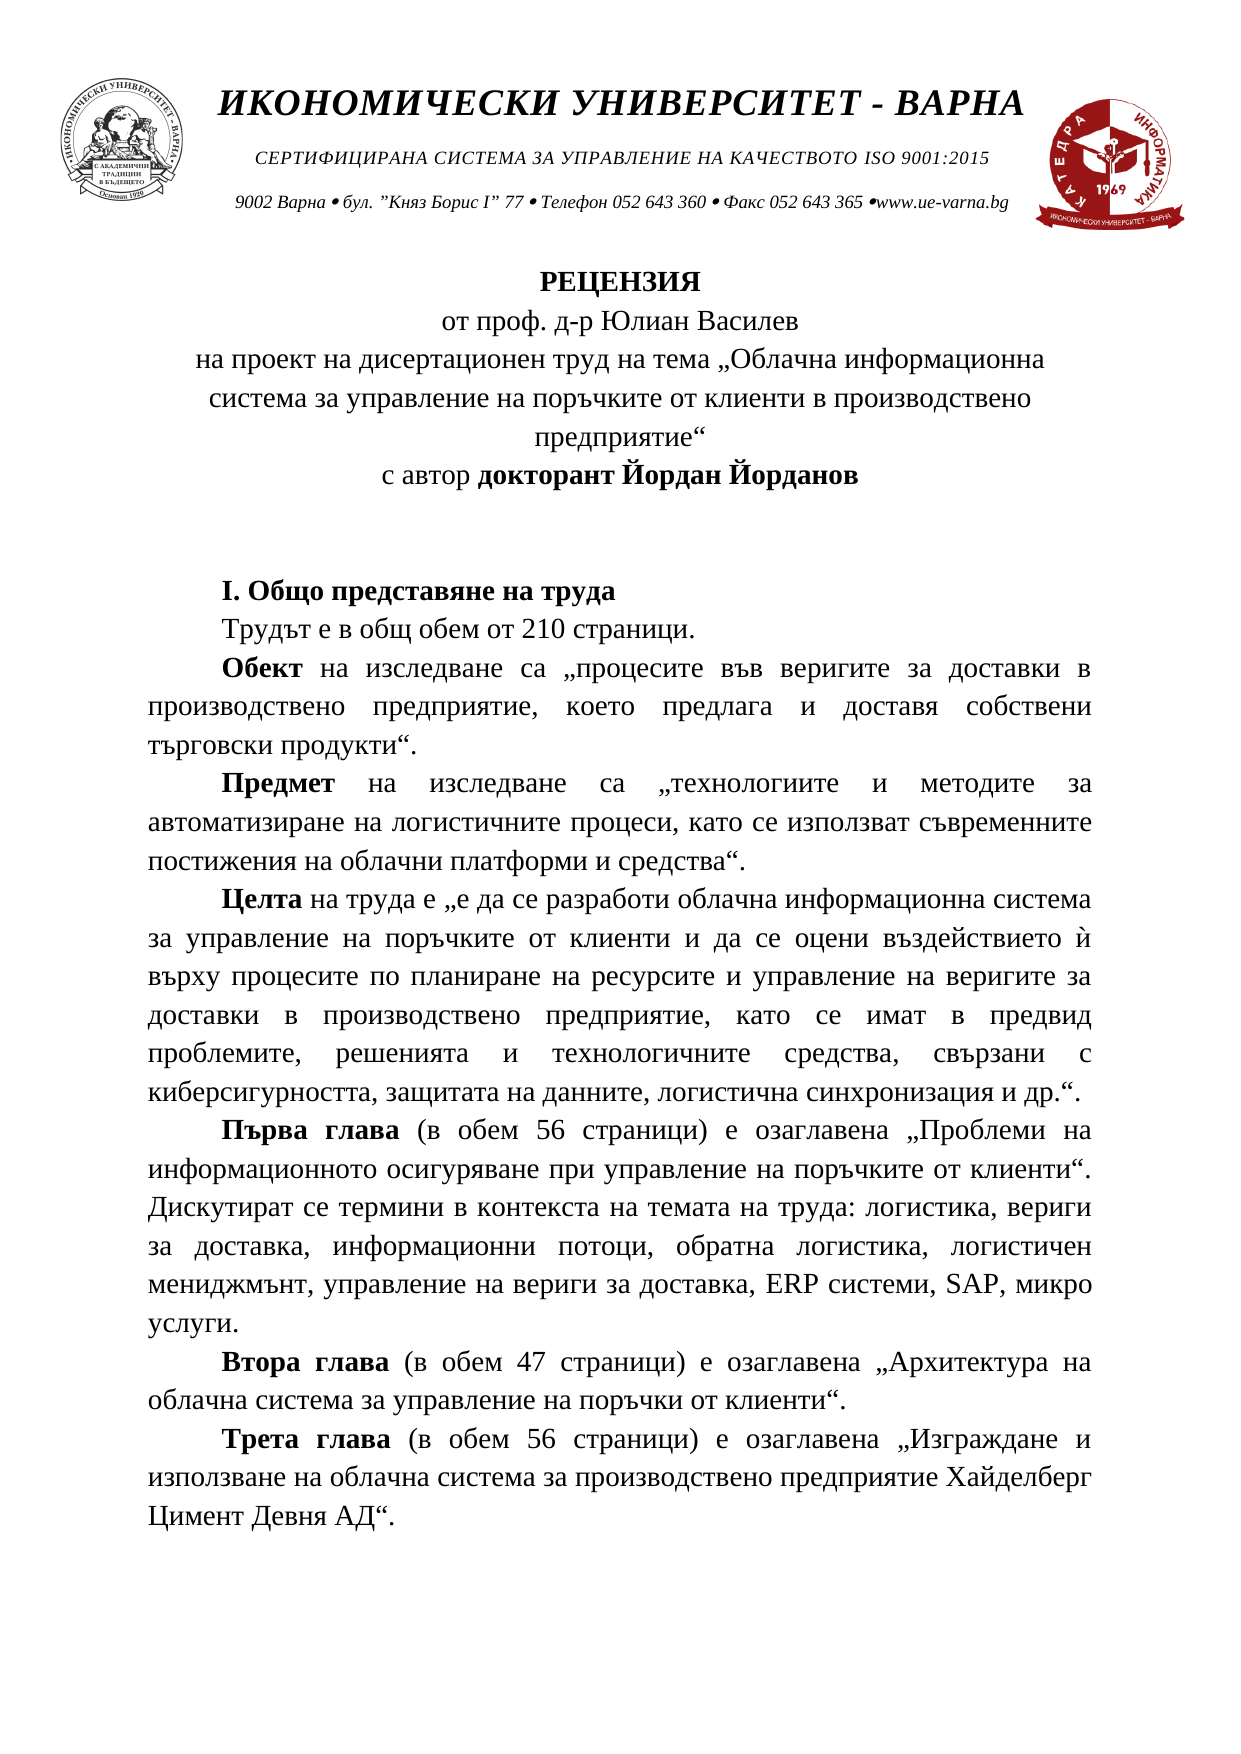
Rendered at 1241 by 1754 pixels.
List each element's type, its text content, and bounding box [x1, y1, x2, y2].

text Трета глава (в обем 56 страници) е озаглавена „Изграждане и използване на облачна система за производствено предприятие Хайделберг Цимент Девня АД“. [148, 1421, 1093, 1531]
text Трудът е в общ обем от 210 страници. [148, 611, 1093, 645]
text на проект на дисертационен труд на тема „Облачна информационна система за управление на поръчките от клиенти в производствено предприятие“ [148, 342, 1093, 452]
text Обект на изследване са „процесите във веригите за доставки в производствено предприятие, което предлага и доставя собствени търговски продукти“. [148, 650, 1093, 761]
text Първа глава (в обем 56 страници) е озаглавена „Проблеми на информационното осигуряване при управление на поръчките от клиенти“. Дискутират се термини в контекста на темата на труда: логистика, вериги за доставка, информационни потоци, обратна логистика, логистичен мениджмънт, управление на вериги за доставка, ERP системи, SAP, микро услуги. [148, 1112, 1093, 1339]
picture [1035, 99, 1185, 230]
text РЕЦЕНЗИЯ [148, 264, 1093, 298]
text с автор докторант Йордан Йорданов [148, 457, 1093, 491]
text Целта на труда е „е да се разработи облачна информационна система за управление на поръчките от клиенти и да се оцени въздействието ѝ върху процесите по планиране на ресурсите и управление на веригите за доставки в производствено предприятие, като се имат в предвид проблемите, решенията и технологичните средства, свързани с киберсигурността, защитата на данните, логистична синхронизация и др.“. [148, 881, 1093, 1107]
text Втора глава (в обем 47 страници) е озаглавена „Архитектура на облачна система за управление на поръчки от клиенти“. [148, 1344, 1093, 1416]
text от проф. д-р Юлиан Василев [148, 303, 1093, 337]
picture [60, 78, 183, 201]
text Предмет на изследване са „технологиите и методите за автоматизиране на логистичните процеси, като се използват съвременните постижения на облачни платформи и средства“. [148, 766, 1093, 876]
text I. Общо представяне на труда [148, 573, 1093, 606]
